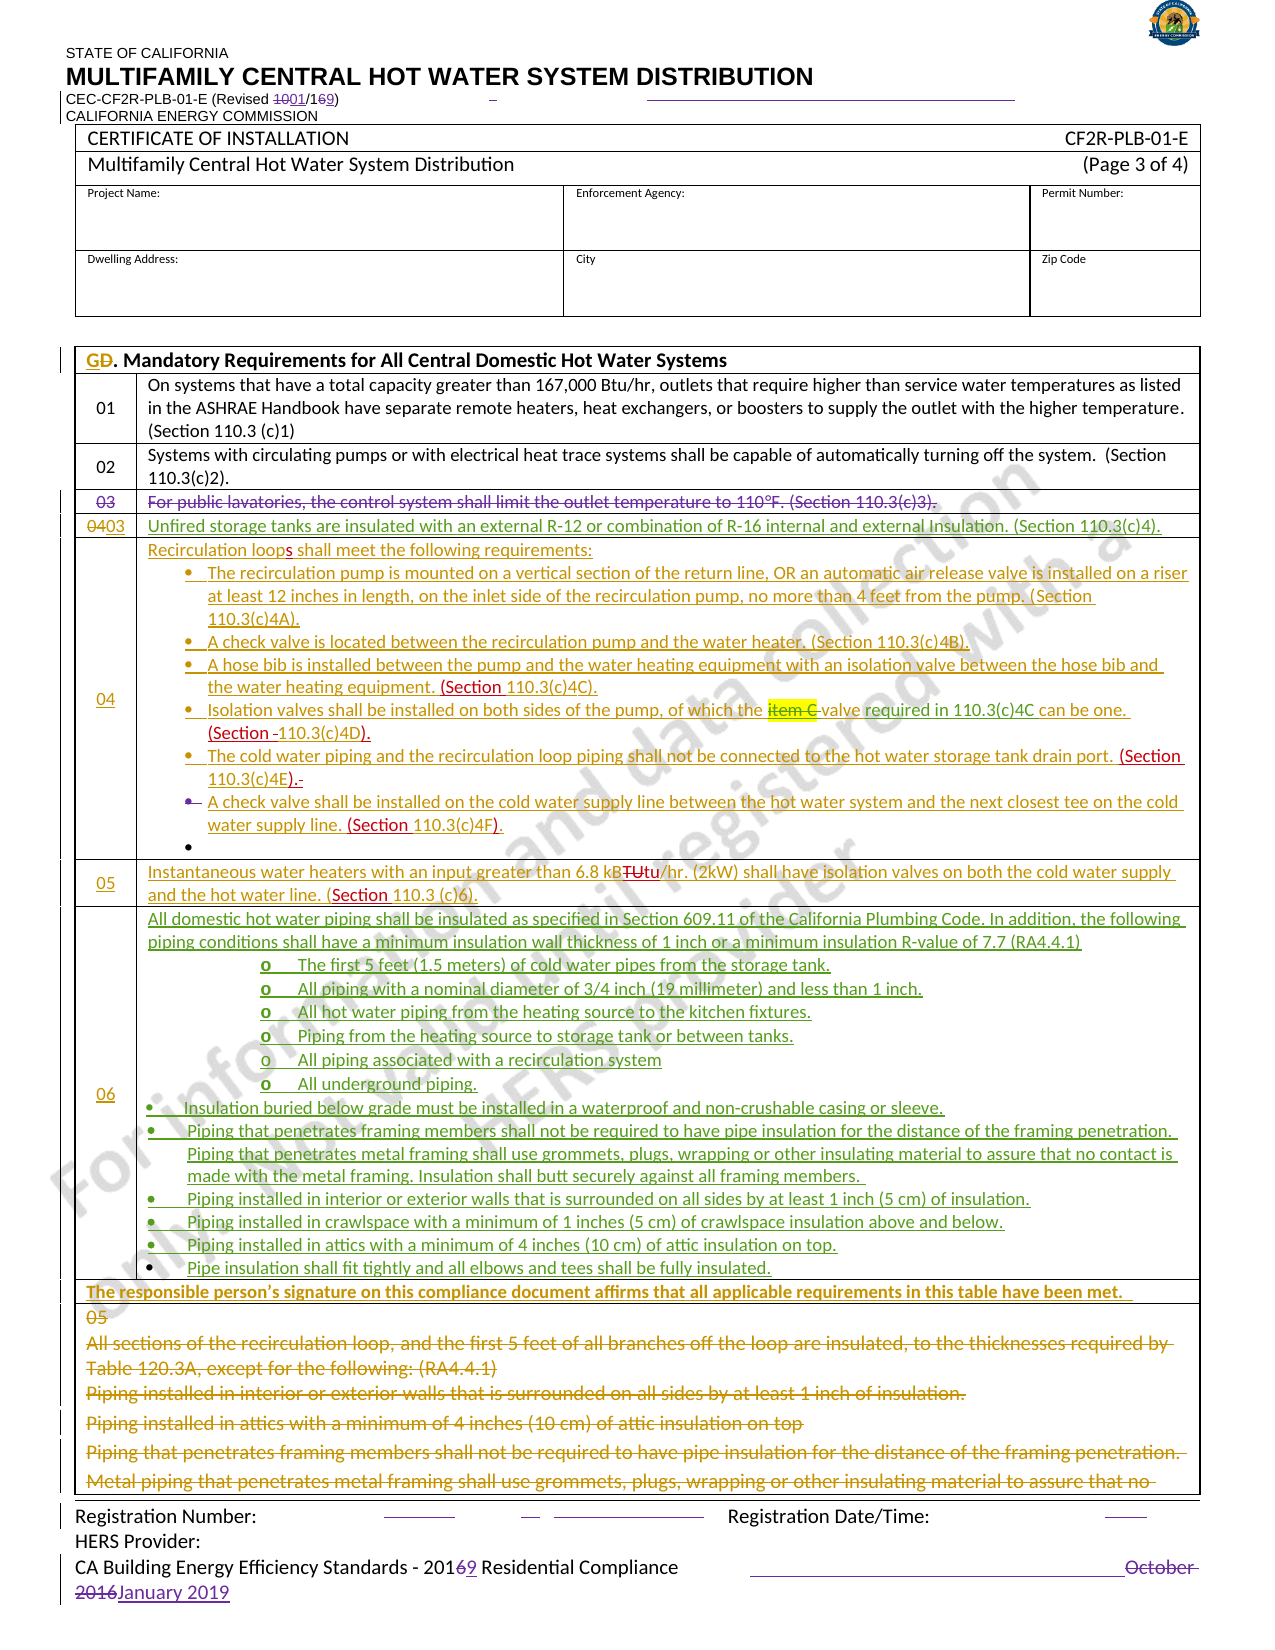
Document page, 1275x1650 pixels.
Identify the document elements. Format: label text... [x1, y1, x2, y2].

table_cell 02 [76, 444, 136, 489]
table_cell [137, 514, 1199, 537]
table_header . Mandatory Requirements for All Central Domestic Hot Water Systems [76, 347, 1199, 373]
table_cell [76, 1304, 1199, 1493]
table_cell On systems that have a total capacity greater than 167,000 Btu/hr, outlets that require higher than service water temperatures as listed in the ASHRAE Handbook have separate remote heaters, heat exchangers, or boosters to supply the outlet with the higher temperature. (Section 110.3 (c)1) [137, 374, 1199, 442]
table_cell Systems with circulating pumps or with electrical heat trace systems shall be capable of automatically turning off the system. (Section 110.3(c)2). [137, 444, 1199, 489]
table_cell [76, 514, 136, 537]
picture [1148, 0, 1200, 46]
table_cell 01 [76, 374, 136, 442]
